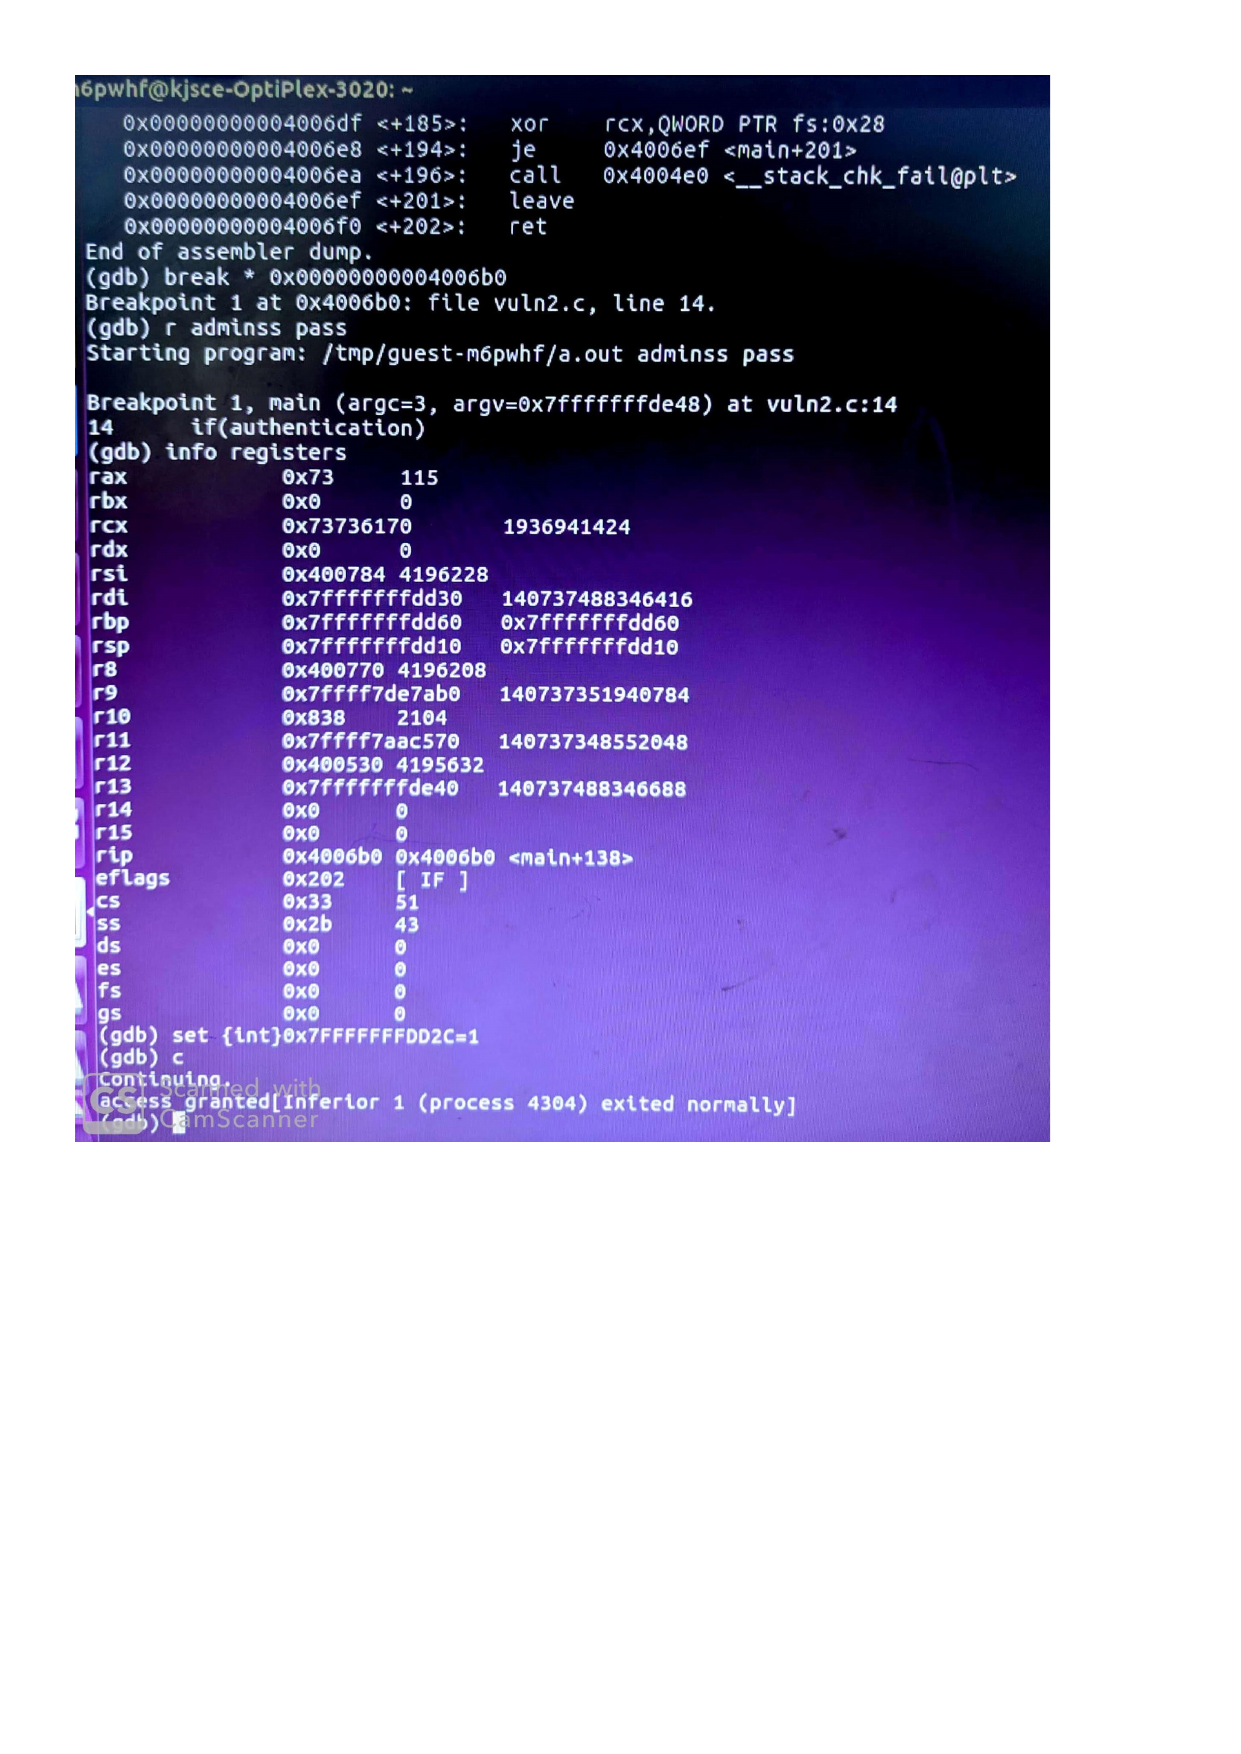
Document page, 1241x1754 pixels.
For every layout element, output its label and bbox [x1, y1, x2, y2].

picture [75, 75, 1050, 1142]
